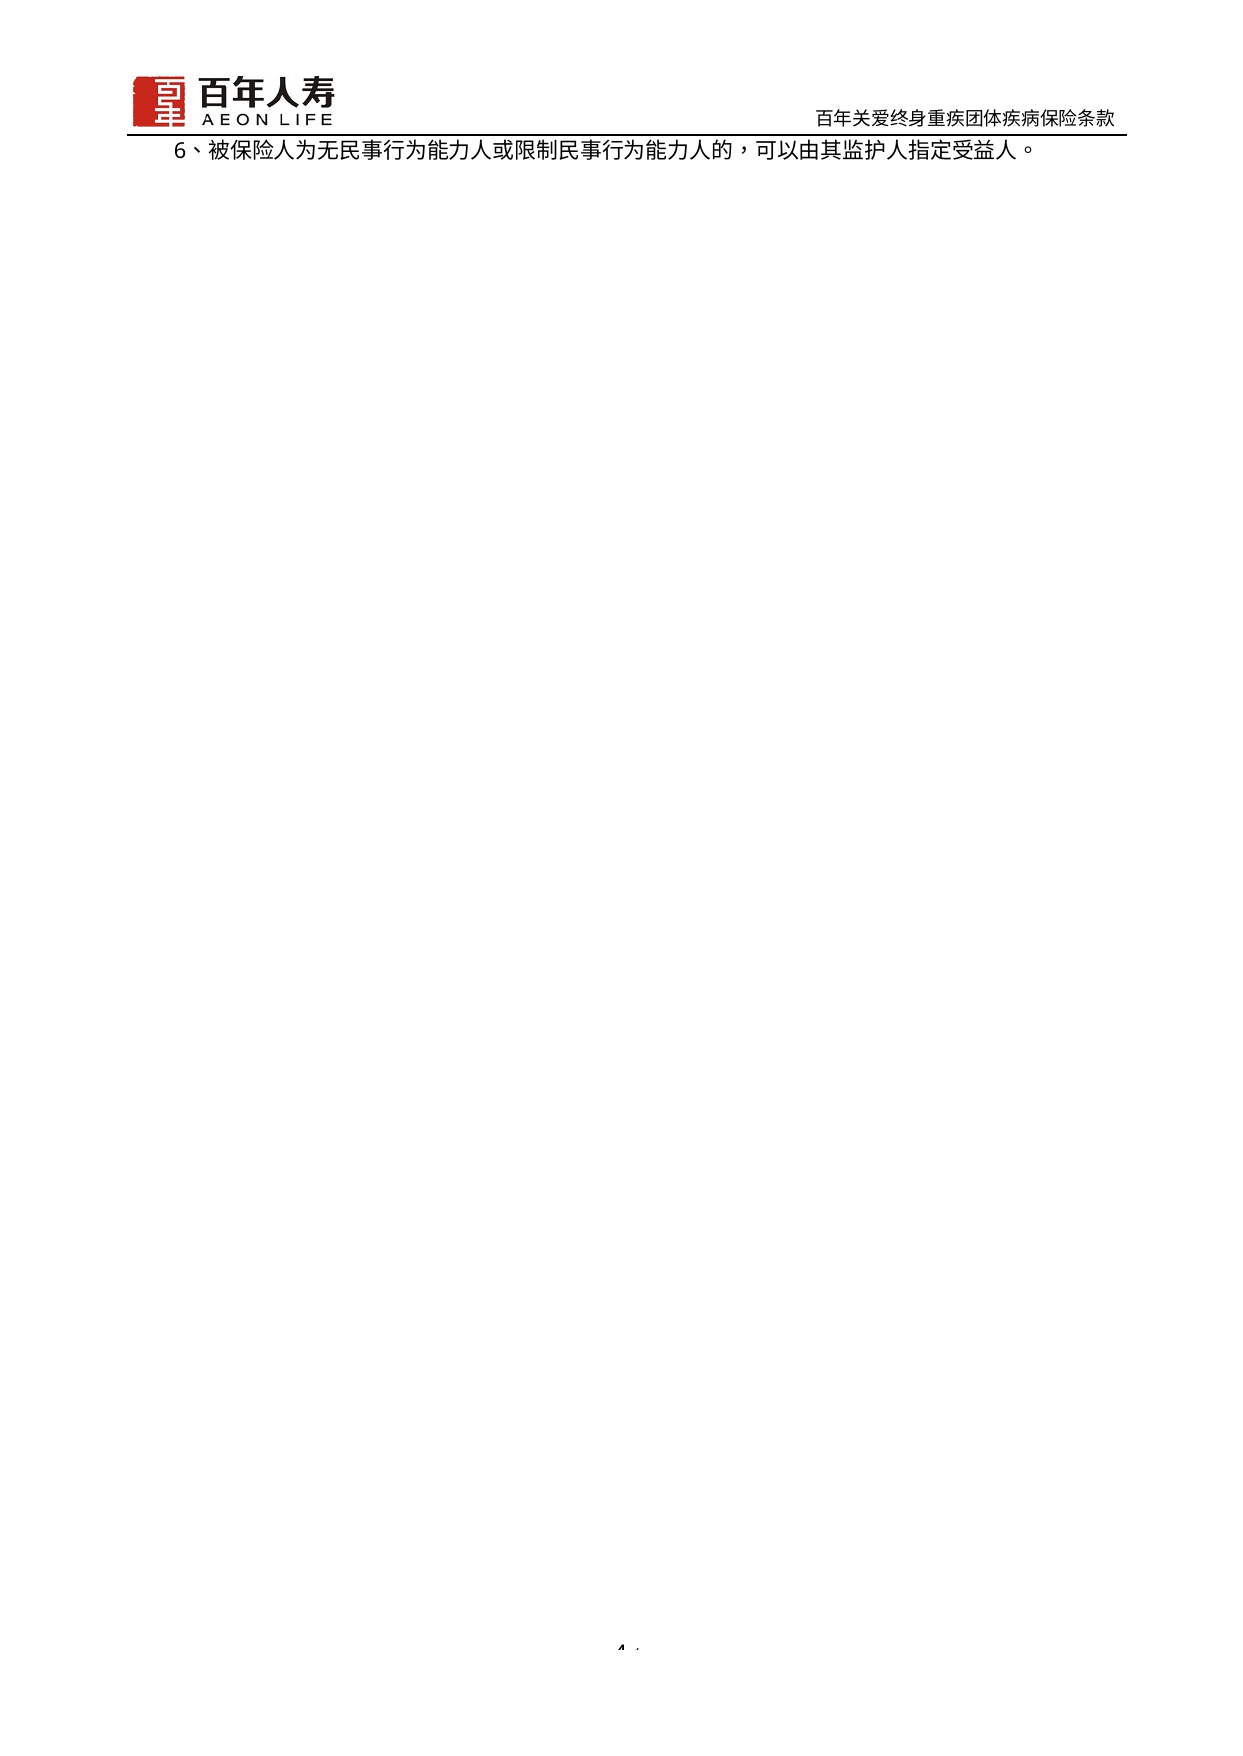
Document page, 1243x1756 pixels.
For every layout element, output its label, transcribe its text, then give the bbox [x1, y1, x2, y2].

picture [130, 75, 337, 127]
text 6、被保险人为无民事行为能力人或限制民事行为能力人的，可以由其监护人指定受益人。 [174, 135, 1141, 164]
